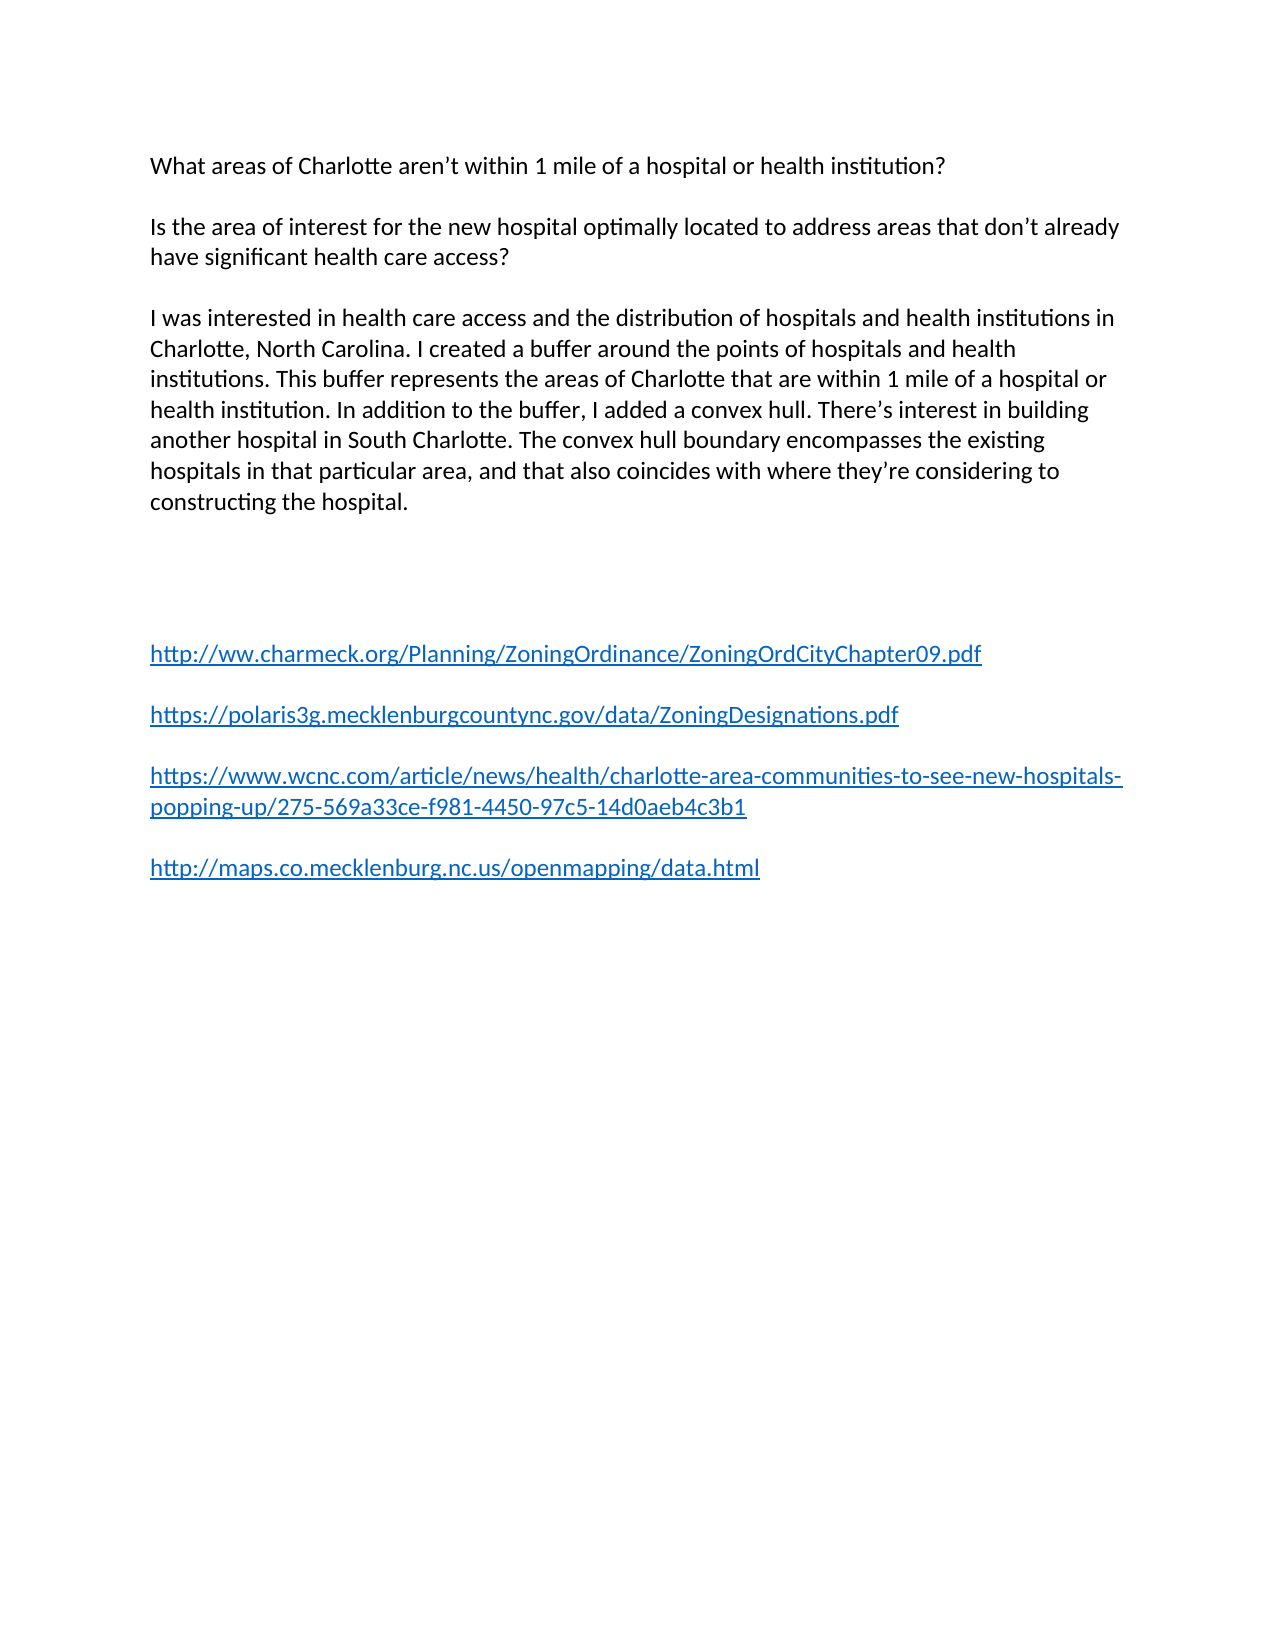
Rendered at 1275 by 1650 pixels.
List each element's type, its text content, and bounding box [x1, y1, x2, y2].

text http://ww.charmeck.org/Planning/ZoningOrdinance/ZoningOrdCityChapter09.pdf [150, 638, 1125, 669]
text Is the area of interest for the new hospital optimally located to address areas that don’t already have significant health care access? [150, 211, 1125, 272]
text What areas of Charlotte aren’t within 1 mile of a hospital or health institution? [150, 150, 1125, 181]
text I was interested in health care access and the distribution of hospitals and health institutions in Charlotte, North Carolina. I created a buffer around the points of hospitals and health institutions. This buffer represents the areas of Charlotte that are within 1 mile of a hospital or health institution. In addition to the buffer, I added a convex hull. There’s interest in building another hospital in South Charlotte. The convex hull boundary encompasses the existing hospitals in that particular area, and that also coincides with where they’re considering to constructing the hospital. [150, 303, 1125, 516]
text https://www.wcnc.com/article/news/health/charlotte-area-communities-to-see-new-hospitals-popping-up/275-569a33ce-f981-4450-97c5-14d0aeb4c3b1 [150, 760, 1125, 821]
text http://maps.co.mecklenburg.nc.us/openmapping/data.html [150, 852, 1125, 882]
text https://polaris3g.mecklenburgcountync.gov/data/ZoningDesignations.pdf [150, 699, 1125, 730]
